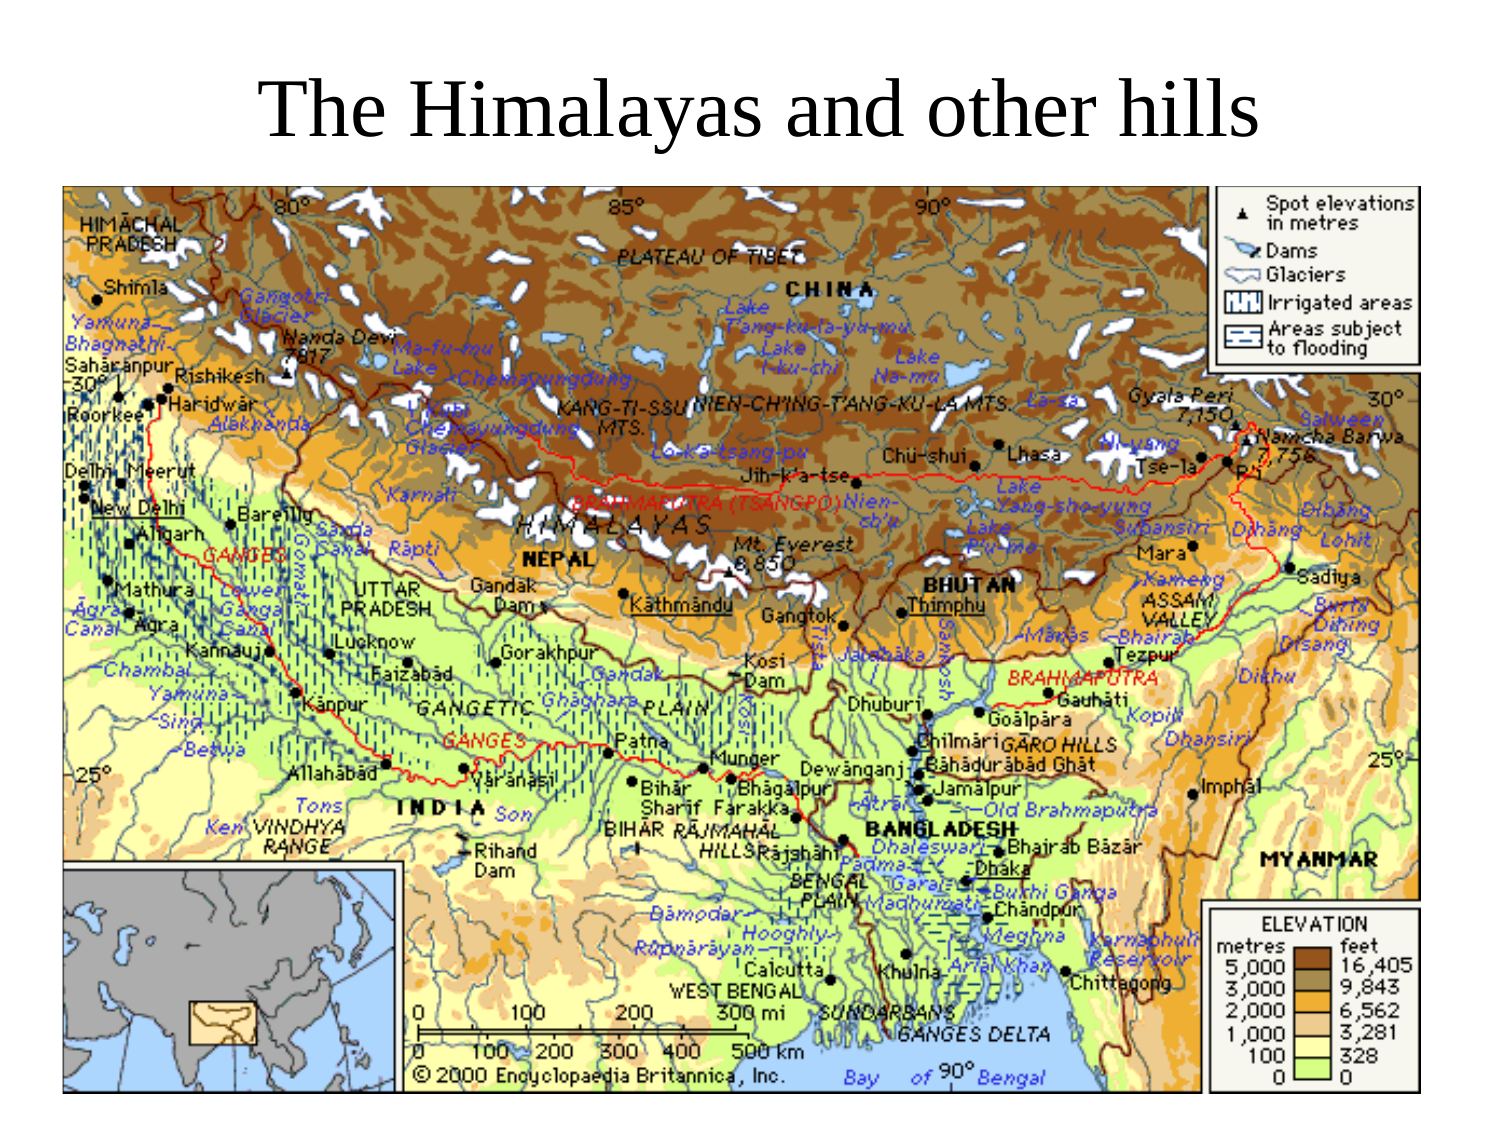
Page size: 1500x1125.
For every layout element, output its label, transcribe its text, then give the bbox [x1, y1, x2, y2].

text The Himalayas and other hills [19, 59, 1500, 155]
picture [62, 186, 1421, 1094]
